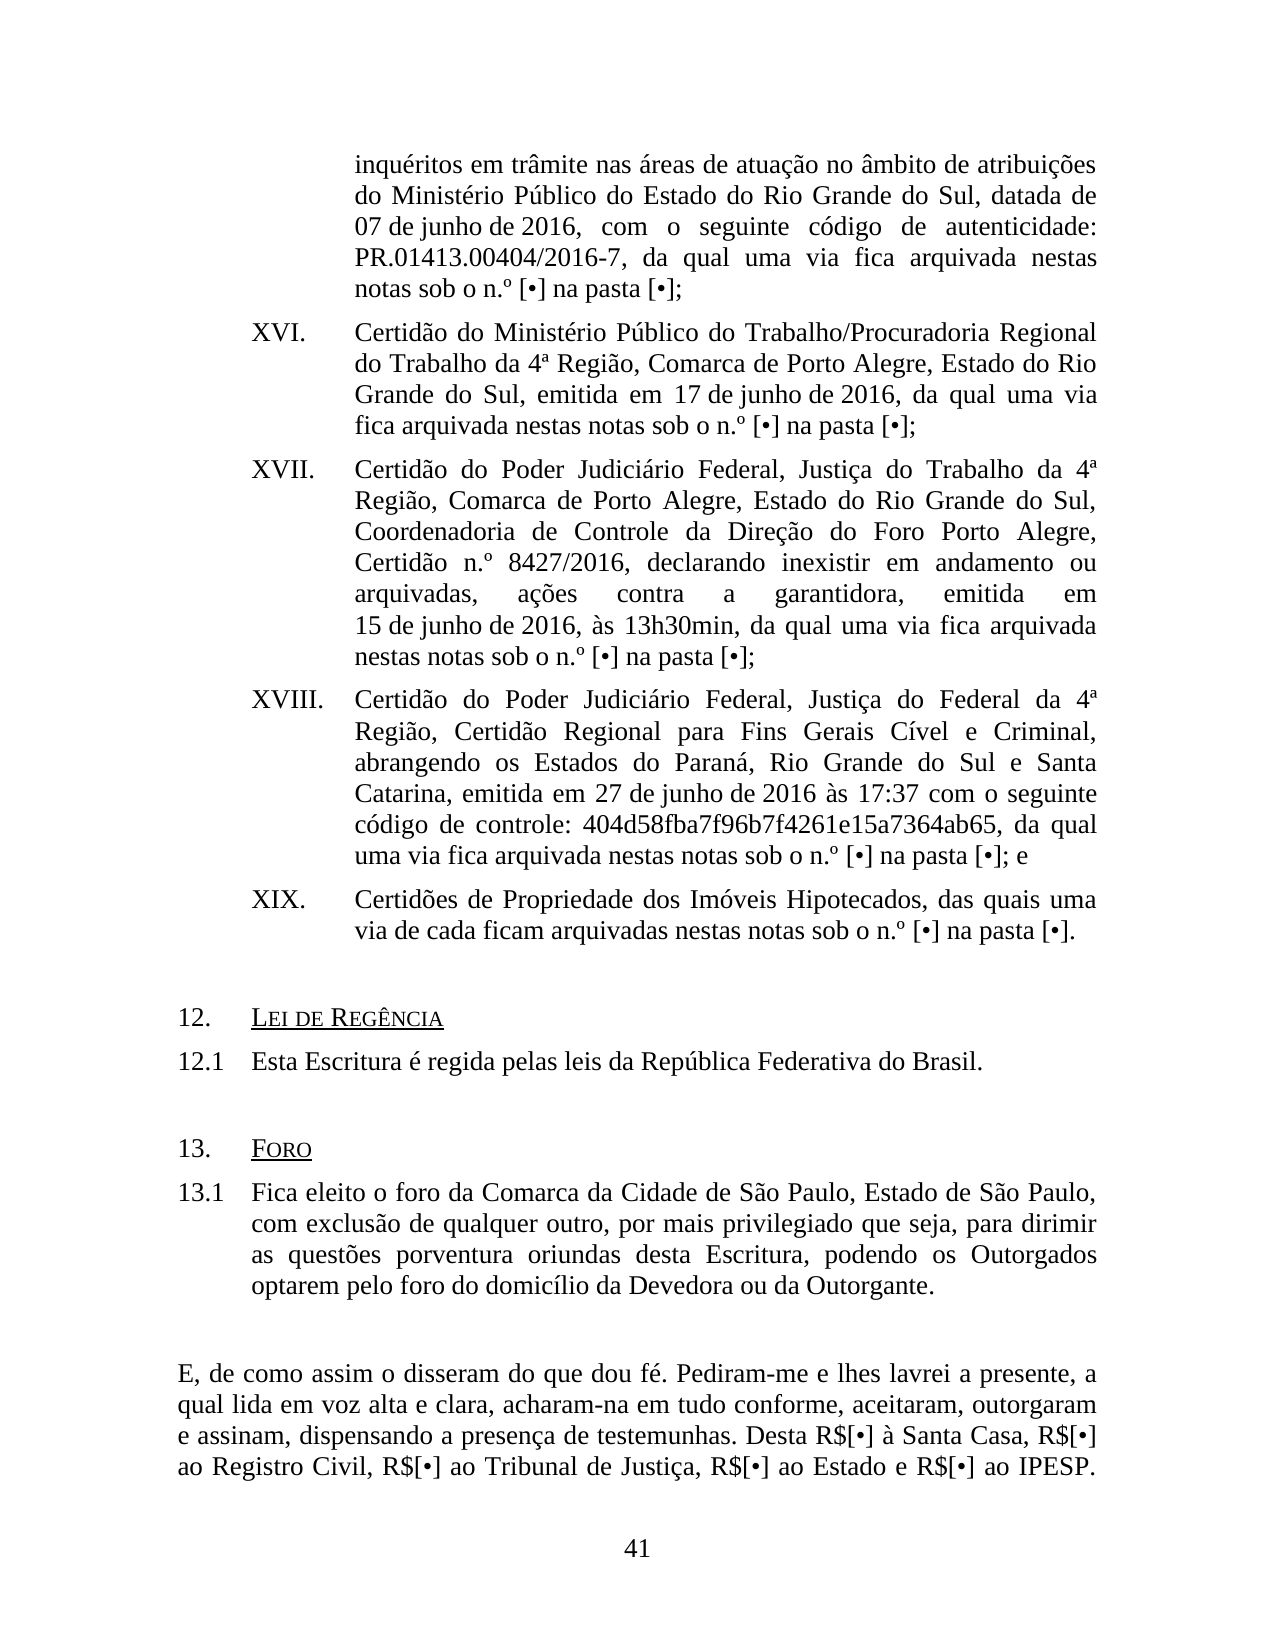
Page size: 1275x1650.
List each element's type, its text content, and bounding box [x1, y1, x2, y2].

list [251, 148, 1098, 303]
list Esta Escritura é regida pelas leis da República Federativa do Brasil. [177, 1045, 1098, 1076]
list Certidão do Poder Judiciário Federal, Justiça do Federal da 4ª Região, Certidão Regional para Fins Gerais Cível e Criminal, abrangendo os Estados do Paraná, Rio Grande do Sul e Santa Catarina, emitida em 27 de junho de 2016 às 17:37 com o seguinte código de controle: 404d58fba7f96b7f4261e15a7364ab65, da qual uma via fica arquivada nestas notas sob o n.º [•] na pasta [•]; e [251, 683, 1098, 870]
list Foro [177, 1132, 1098, 1163]
list Lei de Regência [177, 1001, 1098, 1032]
list Fica eleito o foro da Comarca da Cidade de São Paulo, Estado de São Paulo, com exclusão de qualquer outro, por mais privilegiado que seja, para dirimir as questões porventura oriundas desta Escritura, podendo os Outorgados optarem pelo foro do domicílio da Devedora ou da Outorgante. [177, 1176, 1098, 1301]
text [177, 1357, 1098, 1481]
list Certidão do Ministério Público do Trabalho/Procuradoria Regional do Trabalho da 4ª Região, Comarca de Porto Alegre, Estado do Rio Grande do Sul, emitida em 17 de junho de 2016, da qual uma via fica arquivada nestas notas sob o n.º [•] na pasta [•]; [251, 316, 1098, 441]
list Certidão do Poder Judiciário Federal, Justiça do Trabalho da 4ª Região, Comarca de Porto Alegre, Estado do Rio Grande do Sul, Coordenadoria de Controle da Direção do Foro Porto Alegre, Certidão n.º 8427/2016, declarando inexistir em andamento ou arquivadas, ações contra a garantidora, emitida em 15 de junho de 2016, às 13h30min, da qual uma via fica arquivada nestas notas sob o n.º [•] na pasta [•]; [251, 453, 1098, 671]
list Certidões de Propriedade dos Imóveis Hipotecados, das quais uma via de cada ficam arquivadas nestas notas sob o n.º [•] na pasta [•]. [251, 883, 1098, 945]
